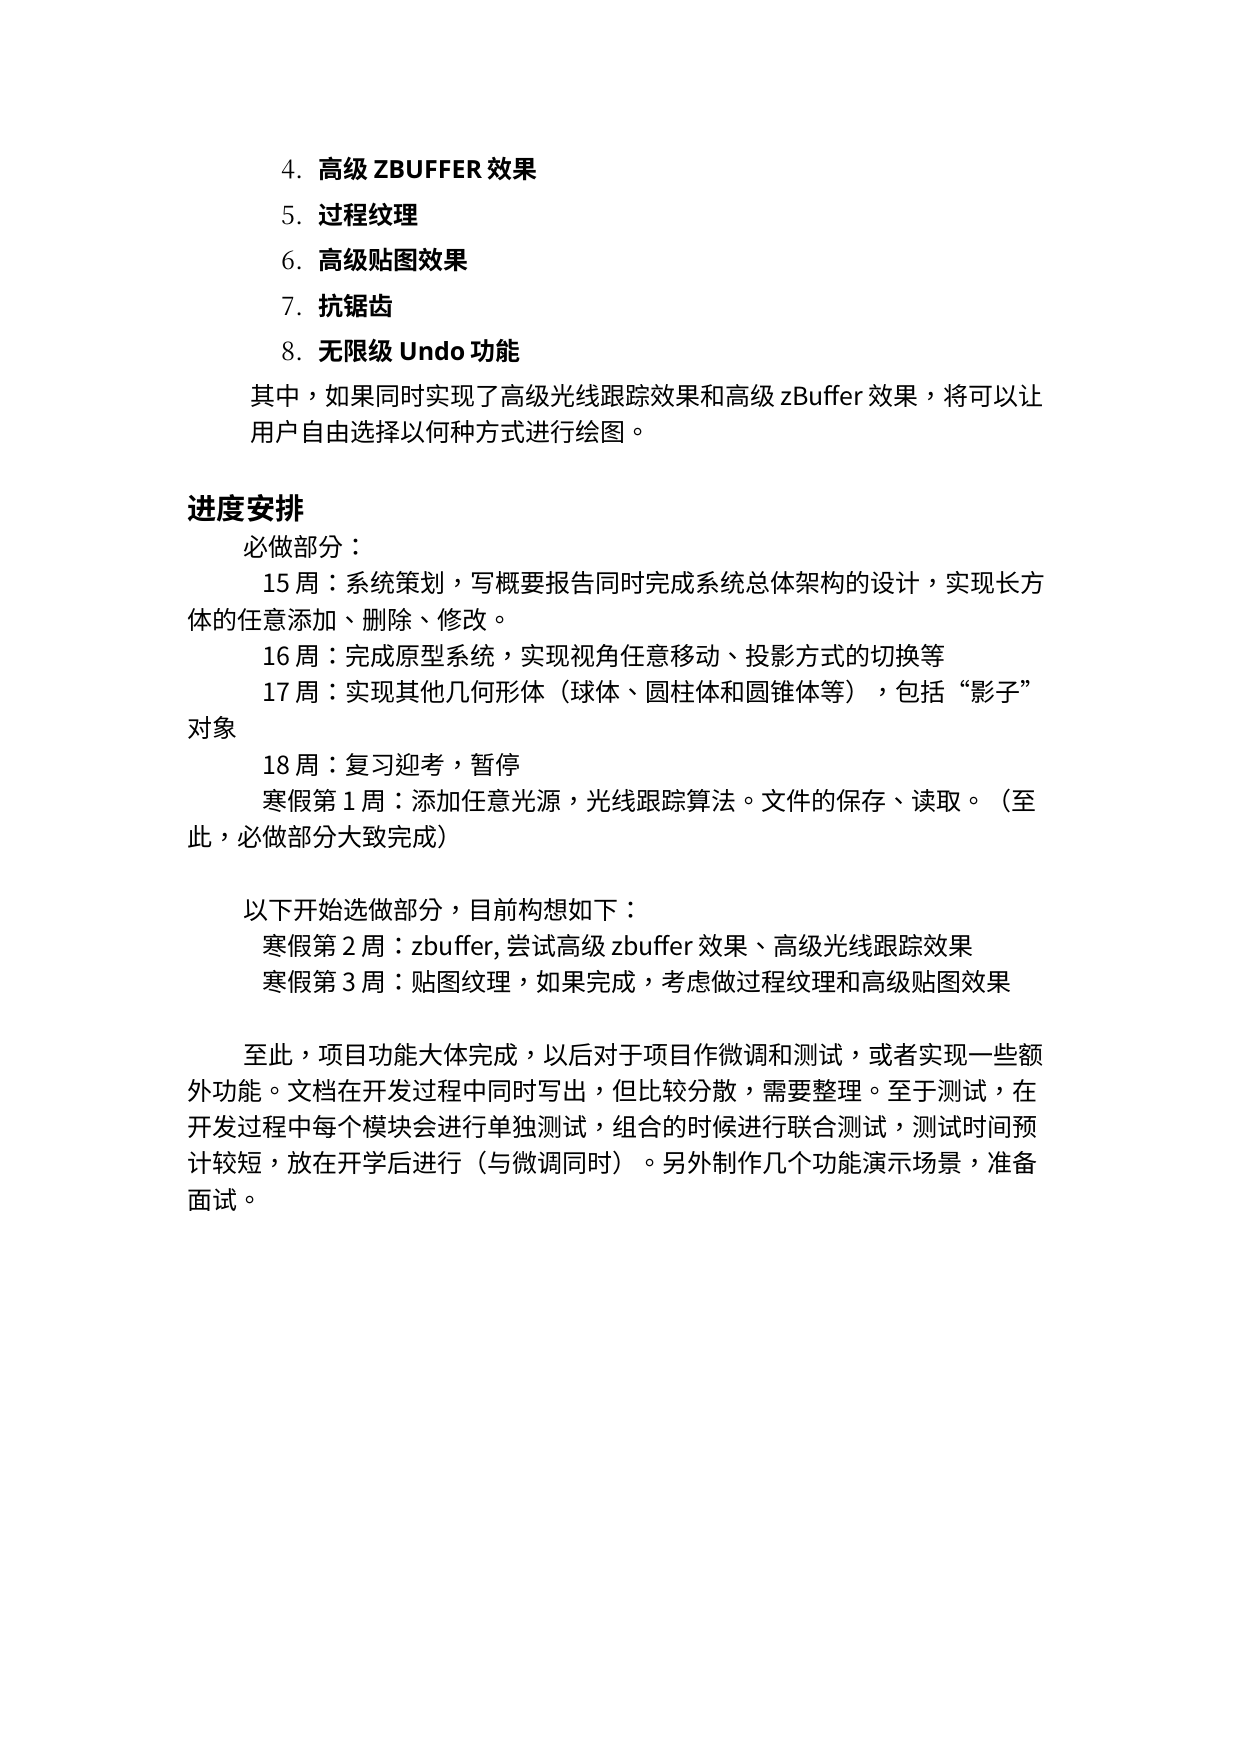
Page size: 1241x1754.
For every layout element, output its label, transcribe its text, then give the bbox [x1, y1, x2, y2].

text 寒假第1周：添加任意光源，光线跟踪算法。文件的保存、读取。（至此，必做部分大致完成） [187, 781, 1053, 854]
list 无限级Undo功能 [281, 331, 1053, 367]
text 必做部分： [187, 528, 1053, 564]
list 过程纹理 [281, 195, 1053, 232]
text 17周：实现其他几何形体（球体、圆柱体和圆锥体等），包括“影子”对象 [187, 673, 1053, 745]
text 16周：完成原型系统，实现视角任意移动、投影方式的切换等 [187, 636, 1053, 673]
text 15周：系统策划，写概要报告同时完成系统总体架构的设计，实现长方体的任意添加、删除、修改。 [187, 564, 1053, 636]
text 18周：复习迎考，暂停 [187, 745, 1053, 781]
text 其中，如果同时实现了高级光线跟踪效果和高级zBuffer效果，将可以让用户自由选择以何种方式进行绘图。 [250, 377, 1053, 449]
text 以下开始选做部分，目前构想如下： [187, 890, 1053, 926]
text 寒假第2周：zbuffer, 尝试高级zbuffer效果、高级光线跟踪效果 [187, 926, 1053, 963]
list 抗锯齿 [281, 286, 1053, 322]
text 寒假第3周：贴图纹理，如果完成，考虑做过程纹理和高级贴图效果 [187, 963, 1053, 999]
text 至此，项目功能大体完成，以后对于项目作微调和测试，或者实现一些额外功能。文档在开发过程中同时写出，但比较分散，需要整理。至于测试，在开发过程中每个模块会进行单独测试，组合的时候进行联合测试，测试时间预计较短，放在开学后进行（与微调同时）。另外制作几个功能演示场景，准备面试。 [187, 1035, 1053, 1216]
text 进度安排 [187, 485, 1053, 528]
list 高级ZBUFFER效果 [281, 150, 1053, 186]
list 高级贴图效果 [281, 241, 1053, 277]
